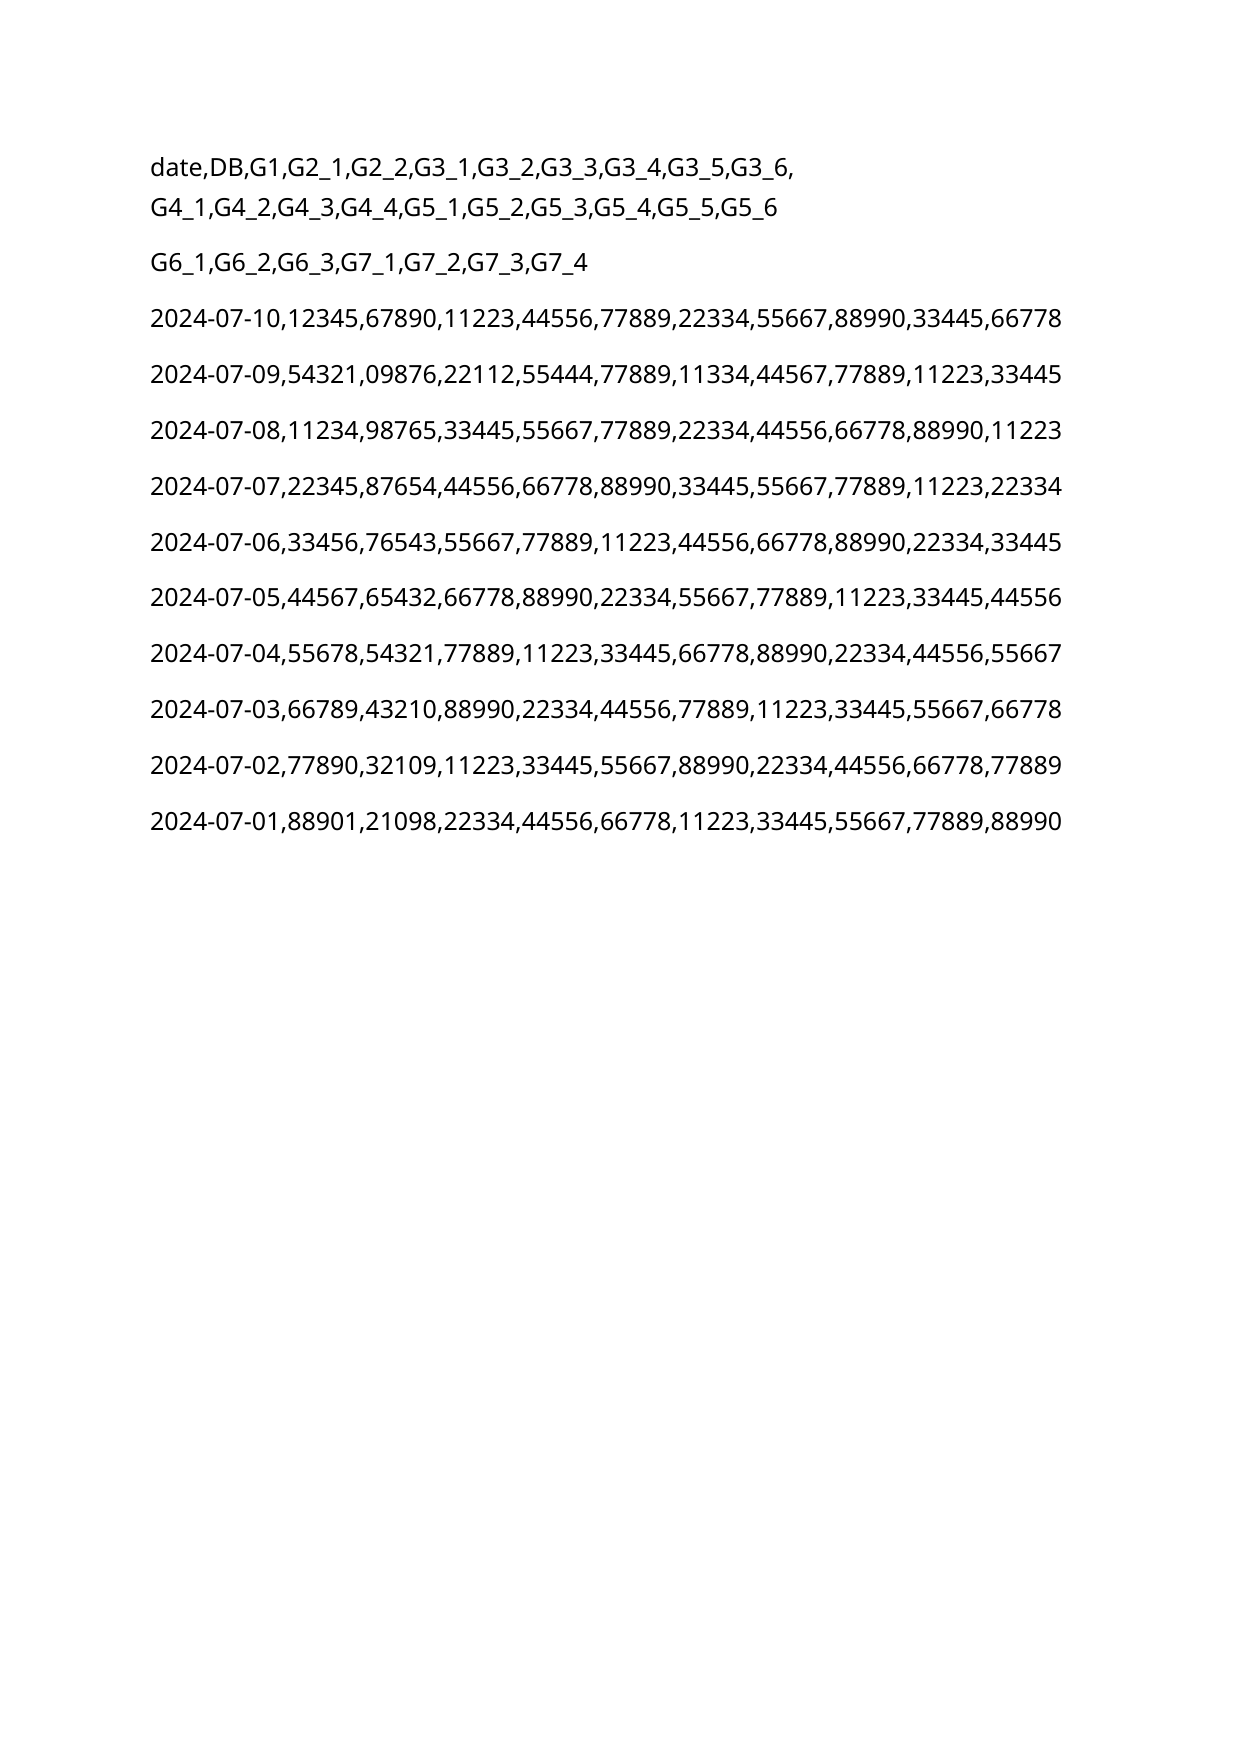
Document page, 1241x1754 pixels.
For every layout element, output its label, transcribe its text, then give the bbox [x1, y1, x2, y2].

text 2024-07-03,66789,43210,88990,22334,44556,77889,11223,33445,55667,66778 [150, 692, 1090, 726]
text 2024-07-08,11234,98765,33445,55667,77889,22334,44556,66778,88990,11223 [150, 412, 1090, 447]
text G6_1,G6_2,G6_3,G7_1,G7_2,G7_3,G7_4 [150, 245, 1090, 279]
text 2024-07-04,55678,54321,77889,11223,33445,66778,88990,22334,44556,55667 [150, 636, 1090, 670]
text date,DB,G1,G2_1,G2_2,G3_1,G3_2,G3_3,G3_4,G3_5,G3_6, G4_1,G4_2,G4_3,G4_4,G5_1,G5_2,G5_3,G5_4,G5_5,G5_6 [150, 150, 1090, 223]
text 2024-07-10,12345,67890,11223,44556,77889,22334,55667,88990,33445,66778 [150, 301, 1090, 335]
text 2024-07-09,54321,09876,22112,55444,77889,11334,44567,77889,11223,33445 [150, 357, 1090, 391]
text 2024-07-02,77890,32109,11223,33445,55667,88990,22334,44556,66778,77889 [150, 747, 1090, 782]
text 2024-07-05,44567,65432,66778,88990,22334,55667,77889,11223,33445,44556 [150, 580, 1090, 614]
text 2024-07-06,33456,76543,55667,77889,11223,44556,66778,88990,22334,33445 [150, 524, 1090, 558]
text 2024-07-07,22345,87654,44556,66778,88990,33445,55667,77889,11223,22334 [150, 468, 1090, 502]
text 2024-07-01,88901,21098,22334,44556,66778,11223,33445,55667,77889,88990 [150, 803, 1090, 837]
